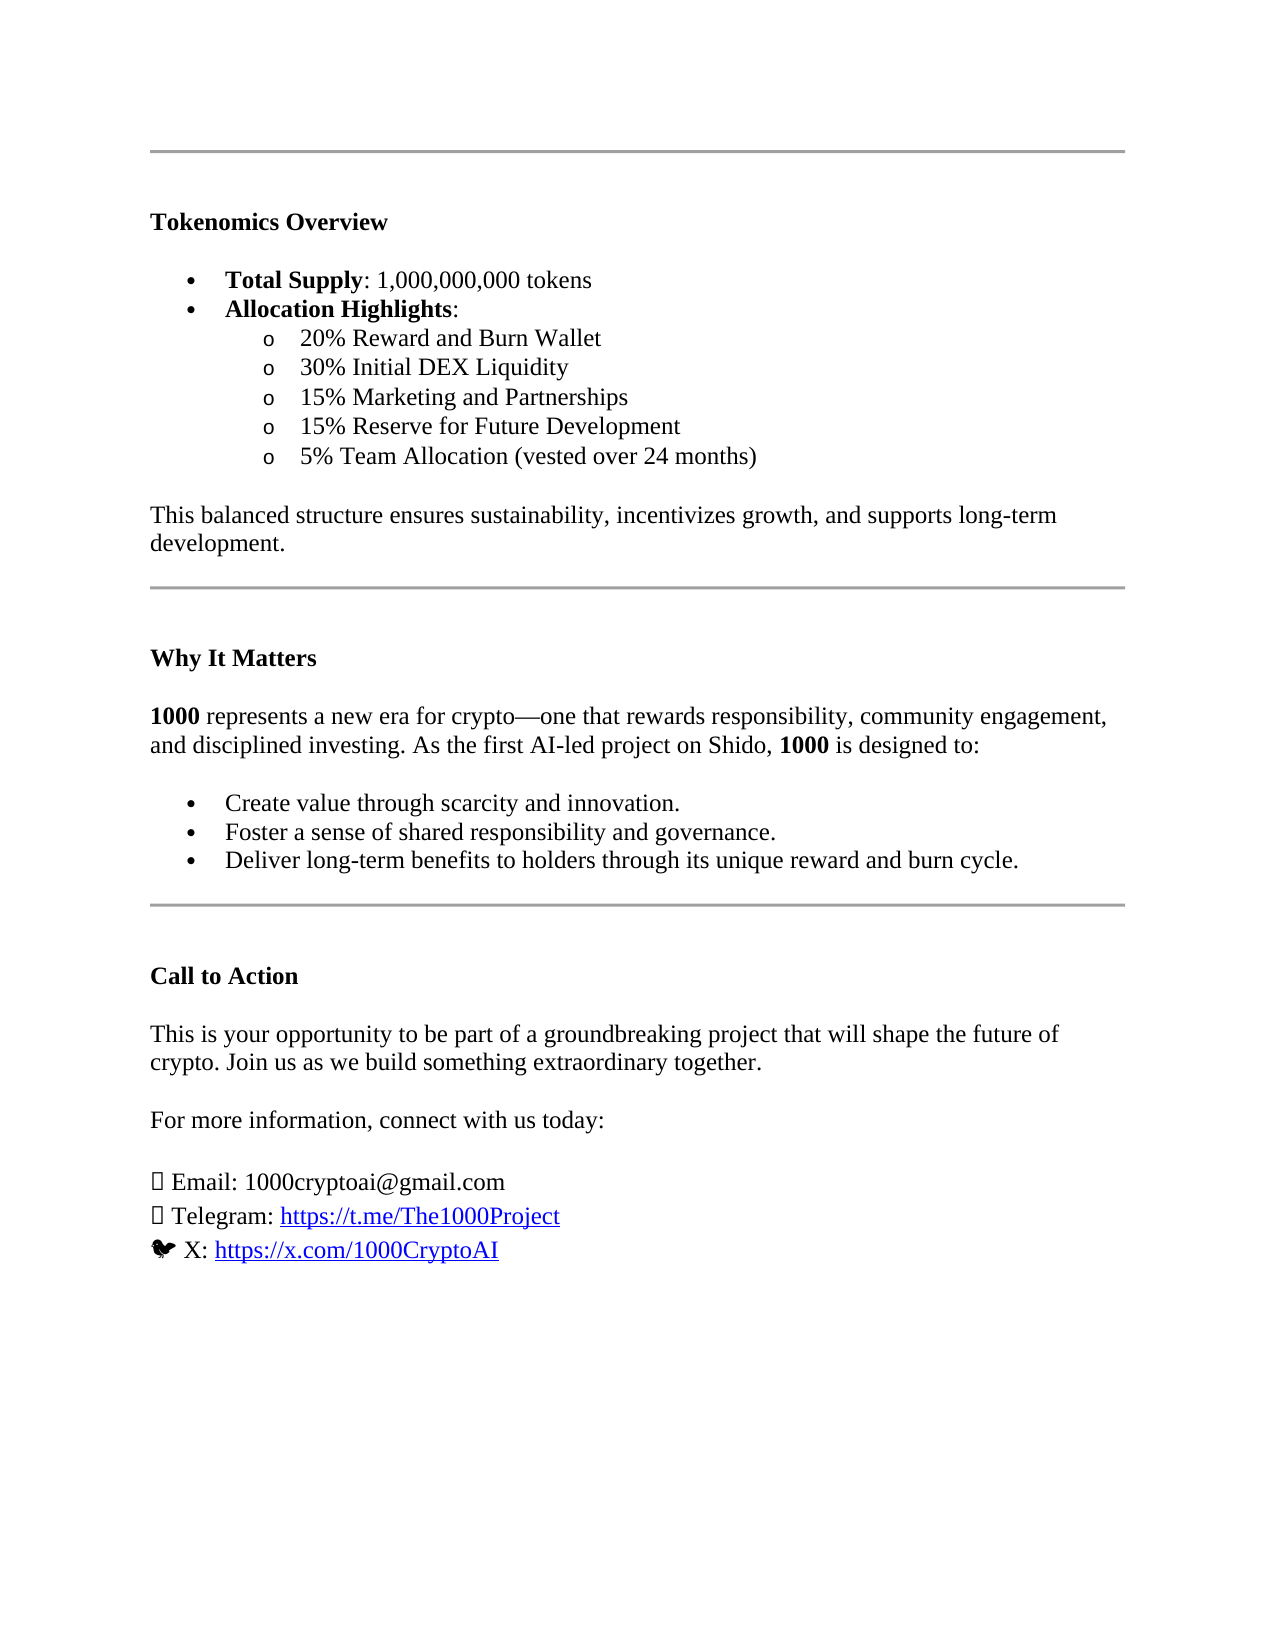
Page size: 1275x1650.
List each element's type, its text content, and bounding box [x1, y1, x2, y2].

list 20% Reward and Burn Wallet [262, 323, 1125, 352]
list 30% Initial DEX Liquidity [262, 352, 1125, 382]
text 📧 Email: 1000cryptoai@gmail.com 📞 Telegram: https://t.me/The1000Project 🐦 X: https://x.com/1000CryptoAI [150, 1163, 1125, 1265]
list 5% Team Allocation (vested over 24 months) [262, 441, 1125, 471]
list Deliver long-term benefits to holders through its unique reward and burn cycle. [187, 846, 1125, 874]
text 1000 represents a new era for crypto—one that rewards responsibility, community engagement, and disciplined investing. As the first AI-led project on Shido, 1000 is designed to: [150, 701, 1125, 759]
list Create value through scarcity and innovation. [187, 788, 1125, 817]
list Total Supply: 1,000,000,000 tokens [187, 265, 1125, 294]
list Allocation Highlights: [187, 294, 1125, 323]
text Call to Action [150, 961, 1125, 989]
text For more information, connect with us today: [150, 1105, 1125, 1134]
text This is your opportunity to be part of a groundbreaking project that will shape the future of crypto. Join us as we build something extraordinary together. [150, 1019, 1125, 1076]
text Tokenomics Overview [150, 207, 1125, 236]
text Why It Matters [150, 643, 1125, 672]
text This balanced structure ensures sustainability, incentivizes growth, and supports long-term development. [150, 500, 1125, 557]
list 15% Marketing and Partnerships [262, 382, 1125, 411]
list Foster a sense of shared responsibility and governance. [187, 817, 1125, 846]
list 15% Reserve for Future Development [262, 411, 1125, 441]
